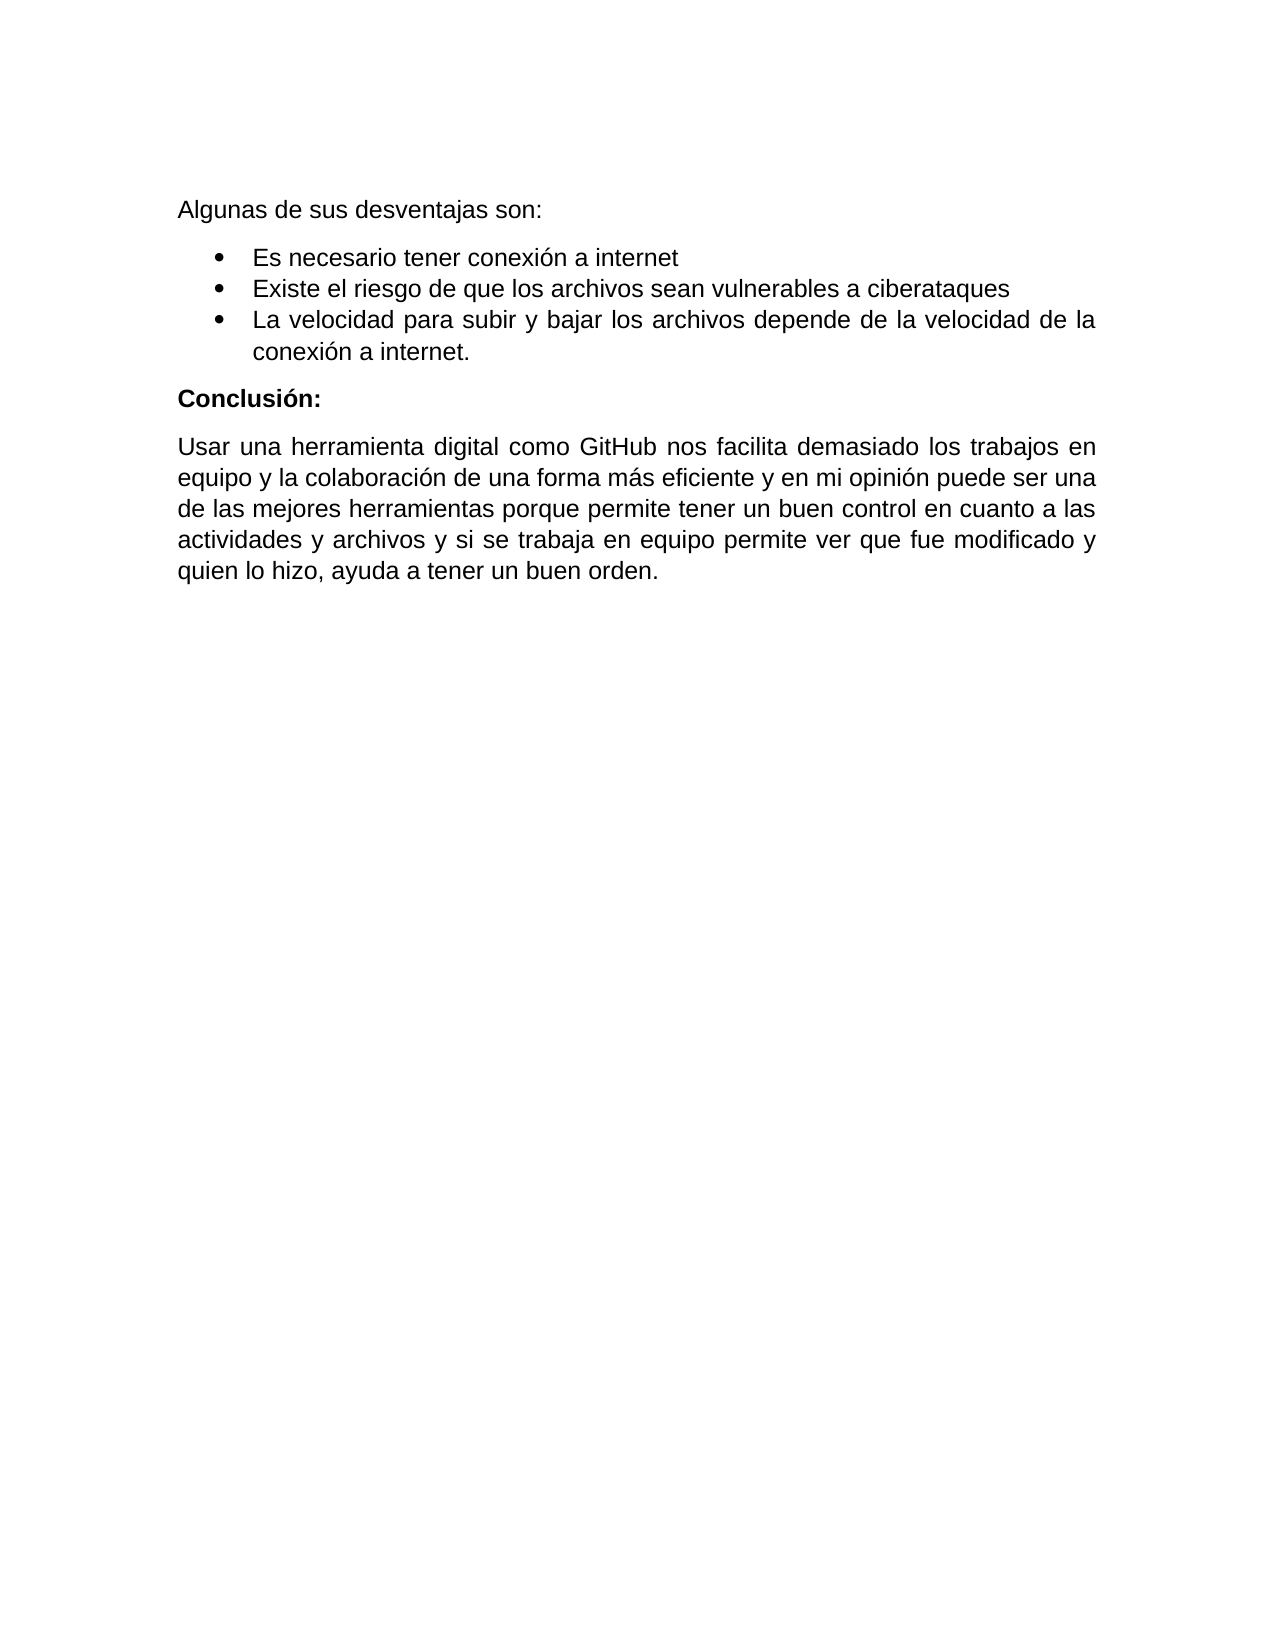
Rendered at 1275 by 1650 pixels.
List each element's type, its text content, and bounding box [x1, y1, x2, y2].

list Existe el riesgo de que los archivos sean vulnerables a ciberataques [215, 274, 1098, 303]
list Es necesario tener conexión a internet [215, 243, 1098, 272]
text Conclusión: [177, 384, 1098, 413]
text Algunas de sus desventajas son: [177, 195, 1098, 224]
text Usar una herramienta digital como GitHub nos facilita demasiado los trabajos en equipo y la colaboración de una forma más eficiente y en mi opinión puede ser una de las mejores herramientas porque permite tener un buen control en cuanto a las actividades y archivos y si se trabaja en equipo permite ver que fue modificado y quien lo hizo, ayuda a tener un buen orden. [177, 432, 1098, 585]
list La velocidad para subir y bajar los archivos depende de la velocidad de la conexión a internet. [215, 305, 1098, 365]
